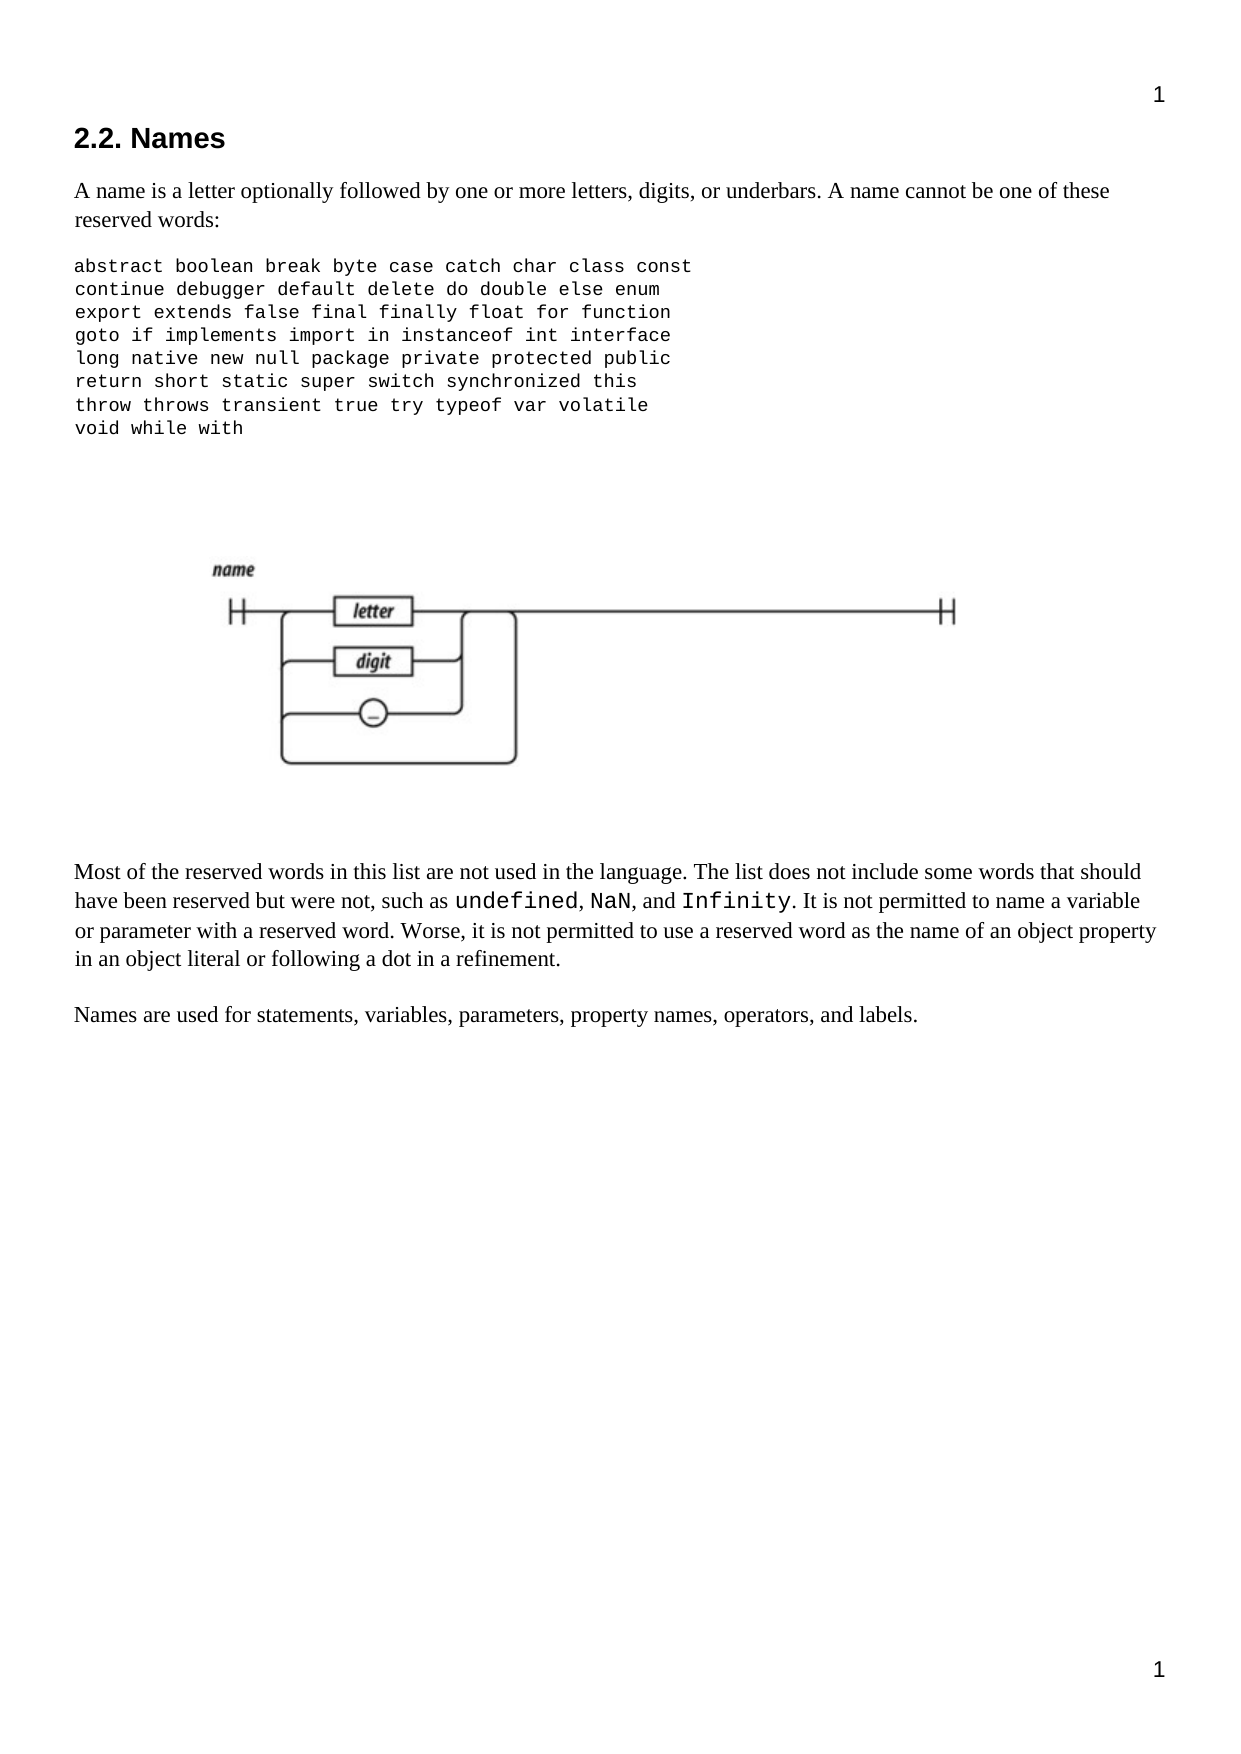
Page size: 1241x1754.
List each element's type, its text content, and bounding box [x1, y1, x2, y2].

subtitle 2.2. Names [73, 121, 1164, 154]
text Most of the reserved words in this list are not used in the language. The list does not include some words that should have been reserved but were not, such as undefined, NaN, and Infinity. It is not permitted to name a variable or parameter with a reserved word. Worse, it is not permitted to use a reserved word as the name of an object property in an object literal or following a dot in a refinement. [73, 858, 1163, 972]
picture [209, 556, 956, 767]
text abstract boolean break byte case catch char class const continue debugger default delete do double else enum export extends false final finally float for function goto if implements import in instanceof int interface long native new null package private protected public return short static super switch synchronized this throw throws transient true try typeof var volatile void while with [73, 257, 703, 440]
text A name is a letter optionally followed by one or more letters, digits, or underbars. A name cannot be one of these reserved words: [73, 177, 1163, 232]
text Names are used for statements, variables, parameters, property names, operators, and labels. [73, 1001, 1163, 1027]
